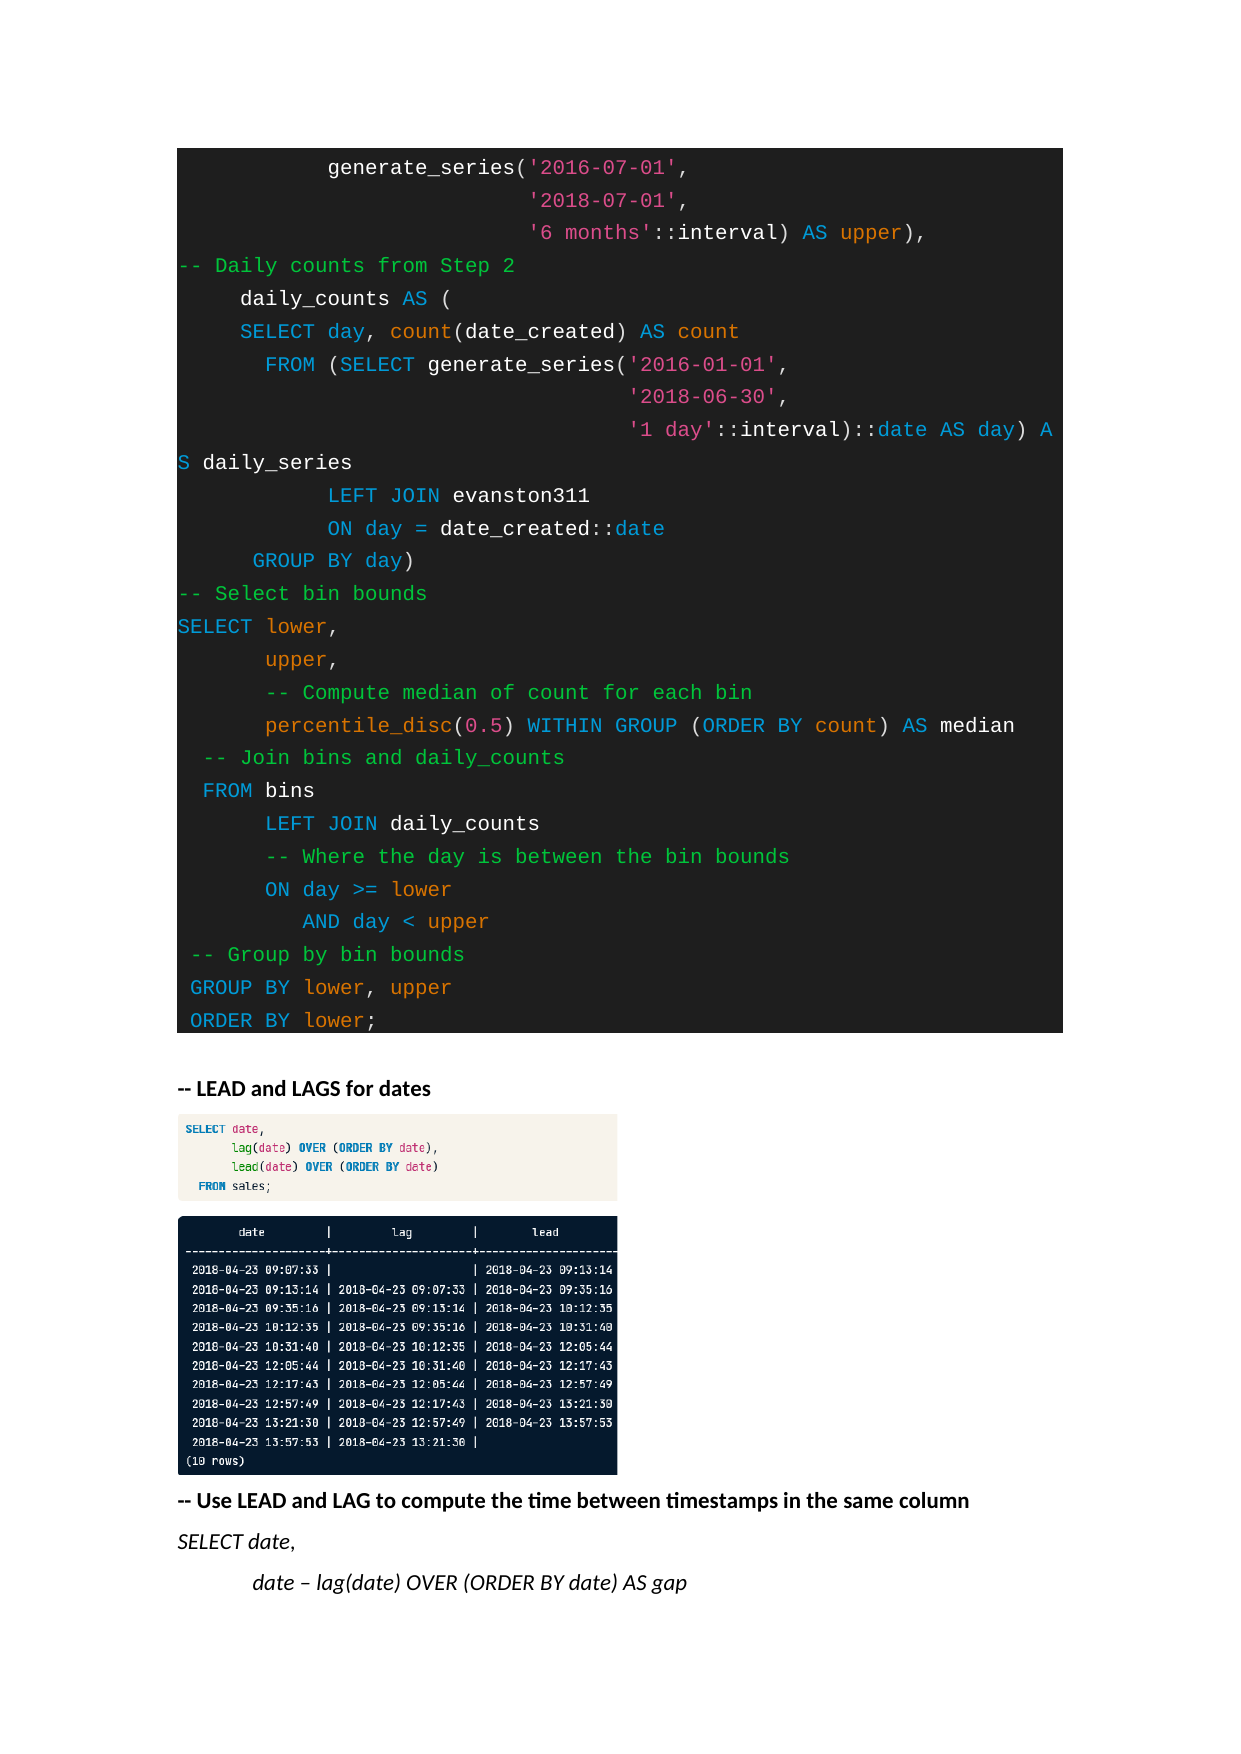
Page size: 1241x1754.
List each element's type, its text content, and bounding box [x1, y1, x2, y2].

text -- Select bin bounds [177, 574, 1063, 607]
text GROUP BY day) [177, 541, 1063, 574]
text -- Compute median of count for each bin [177, 673, 1063, 705]
text SELECT lower, [177, 607, 1063, 640]
text AND day < upper [177, 902, 1063, 935]
picture [177, 1114, 618, 1475]
text SELECT date, [177, 1527, 1063, 1555]
text '2018-06-30', [177, 377, 1063, 410]
text generate_series('2016-07-01', [177, 148, 1063, 180]
text ON day = date_created::date [177, 508, 1063, 541]
text '2018-07-01', [177, 180, 1063, 213]
text -- Use LEAD and LAG to compute the time between timestamps in the same column [177, 1487, 1063, 1515]
text date – lag(date) OVER (ORDER BY date) AS gap [177, 1568, 1063, 1596]
text -- Group by bin bounds [177, 935, 1063, 968]
text FROM bins [177, 771, 1063, 804]
text ORDER BY lower; [177, 1001, 1063, 1033]
text percentile_disc(0.5) WITHIN GROUP (ORDER BY count) AS median [177, 705, 1063, 738]
text FROM (SELECT generate_series('2016-01-01', [177, 344, 1063, 377]
text -- Join bins and daily_counts [177, 738, 1063, 771]
text '1 day'::interval)::date AS day) AS daily_series [177, 410, 1063, 476]
text LEFT JOIN daily_counts [177, 804, 1063, 837]
text '6 months'::interval) AS upper), [177, 213, 1063, 246]
text SELECT day, count(date_created) AS count [177, 312, 1063, 344]
text -- Daily counts from Step 2 [177, 246, 1063, 279]
text daily_counts AS ( [177, 279, 1063, 312]
text LEFT JOIN evanston311 [177, 476, 1063, 508]
text -- Where the day is between the bin bounds [177, 837, 1063, 869]
text upper, [177, 640, 1063, 673]
text GROUP BY lower, upper [177, 968, 1063, 1001]
text ON day >= lower [177, 869, 1063, 902]
text -- LEAD and LAGS for dates [177, 1074, 1063, 1102]
